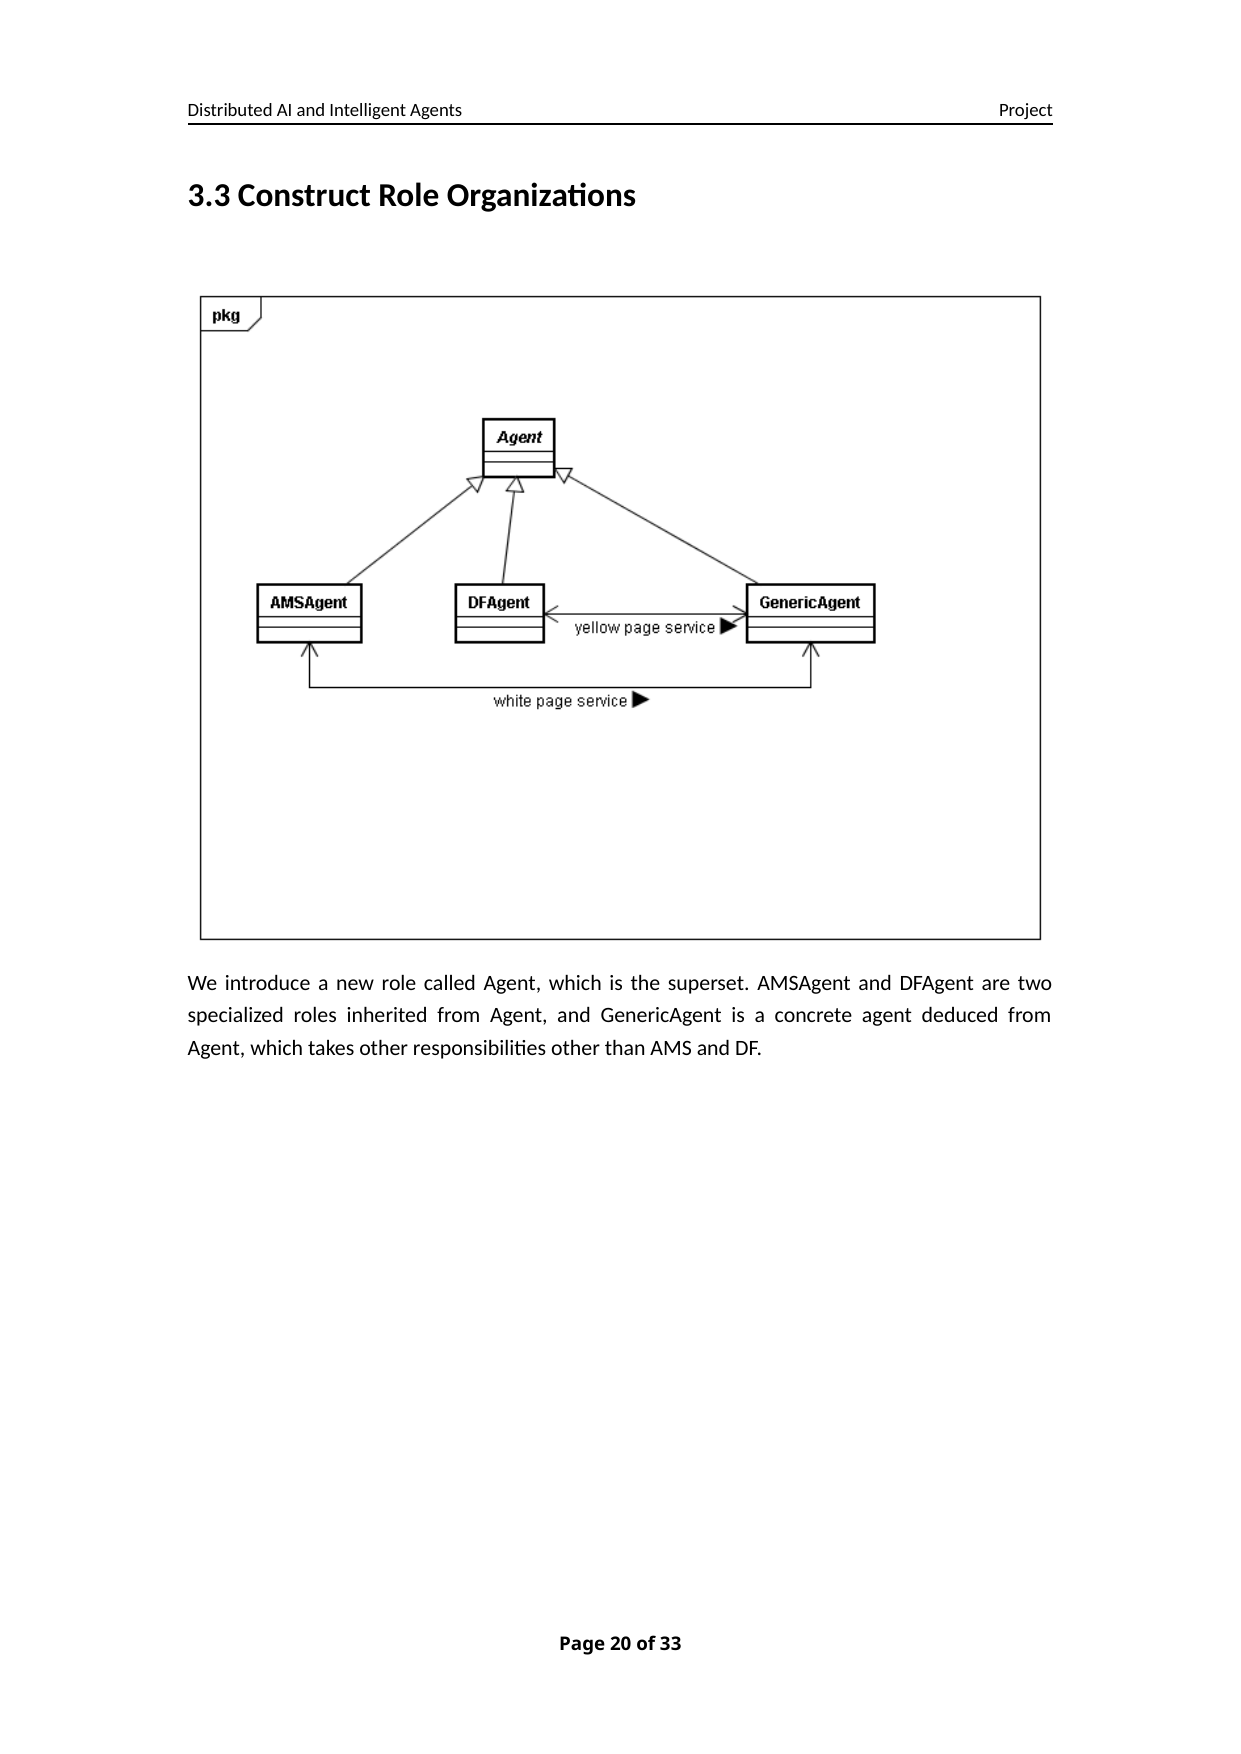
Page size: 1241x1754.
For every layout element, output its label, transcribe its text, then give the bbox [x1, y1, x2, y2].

picture [187, 283, 1053, 952]
subtitle 3.3 Construct Role Organizations [187, 162, 1053, 227]
text We introduce a new role called Agent, which is the superset. AMSAgent and DFAgent are two specialized roles inherited from Agent, and GenericAgent is a concrete agent deduced from Agent, which takes other responsibilities other than AMS and DF. [187, 966, 1053, 1064]
